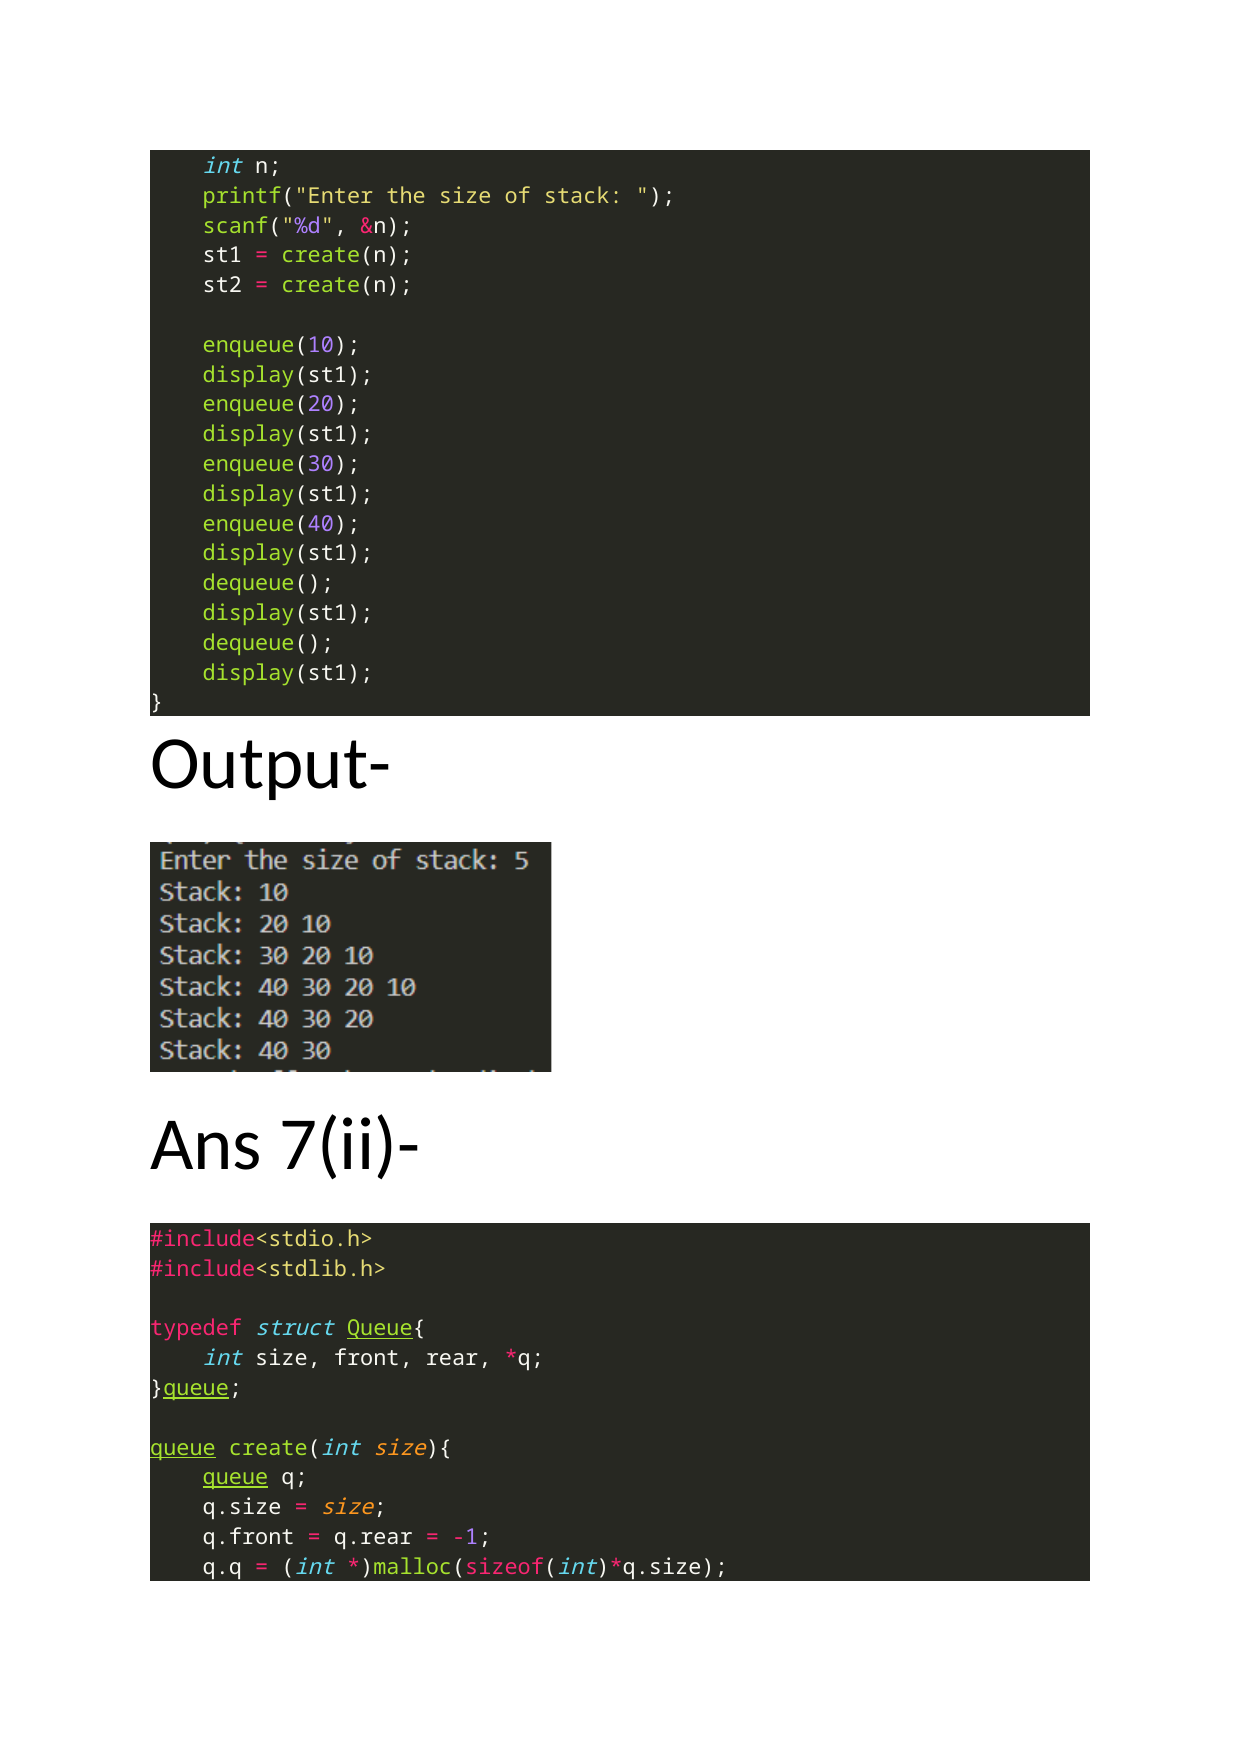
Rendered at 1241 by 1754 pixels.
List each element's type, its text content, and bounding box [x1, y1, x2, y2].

text enqueue(10); [150, 329, 1090, 358]
text Ans 7(ii)- [150, 1097, 1090, 1188]
text display(st1); [150, 597, 1090, 627]
text #include<stdio.h> [150, 1223, 1090, 1253]
picture [150, 842, 552, 1072]
text } [150, 686, 1090, 716]
text queue q; [150, 1461, 1090, 1491]
text int n; [150, 150, 1090, 180]
text q.size = size; [150, 1491, 1090, 1521]
text Output- [150, 716, 1090, 808]
text dequeue(); [150, 567, 1090, 597]
text enqueue(40); [150, 507, 1090, 537]
text st1 = create(n); [150, 239, 1090, 269]
text scanf("%d", &n); [150, 209, 1090, 239]
text display(st1); [150, 418, 1090, 448]
text q.q = (int *)malloc(sizeof(int)*q.size); [150, 1551, 1090, 1581]
text dequeue(); [150, 627, 1090, 656]
text display(st1); [150, 358, 1090, 388]
text }queue; [150, 1372, 1090, 1402]
text printf("Enter the size of stack: "); [150, 180, 1090, 209]
text enqueue(20); [150, 388, 1090, 418]
text q.front = q.rear = -1; [150, 1521, 1090, 1551]
text int size, front, rear, *q; [150, 1342, 1090, 1372]
text enqueue(30); [150, 448, 1090, 478]
text display(st1); [150, 537, 1090, 567]
text st2 = create(n); [150, 269, 1090, 299]
text #include<stdlib.h> [150, 1253, 1090, 1283]
text typedef struct Queue{ [150, 1312, 1090, 1342]
text queue create(int size){ [150, 1432, 1090, 1461]
text display(st1); [150, 478, 1090, 507]
text display(st1); [150, 656, 1090, 686]
